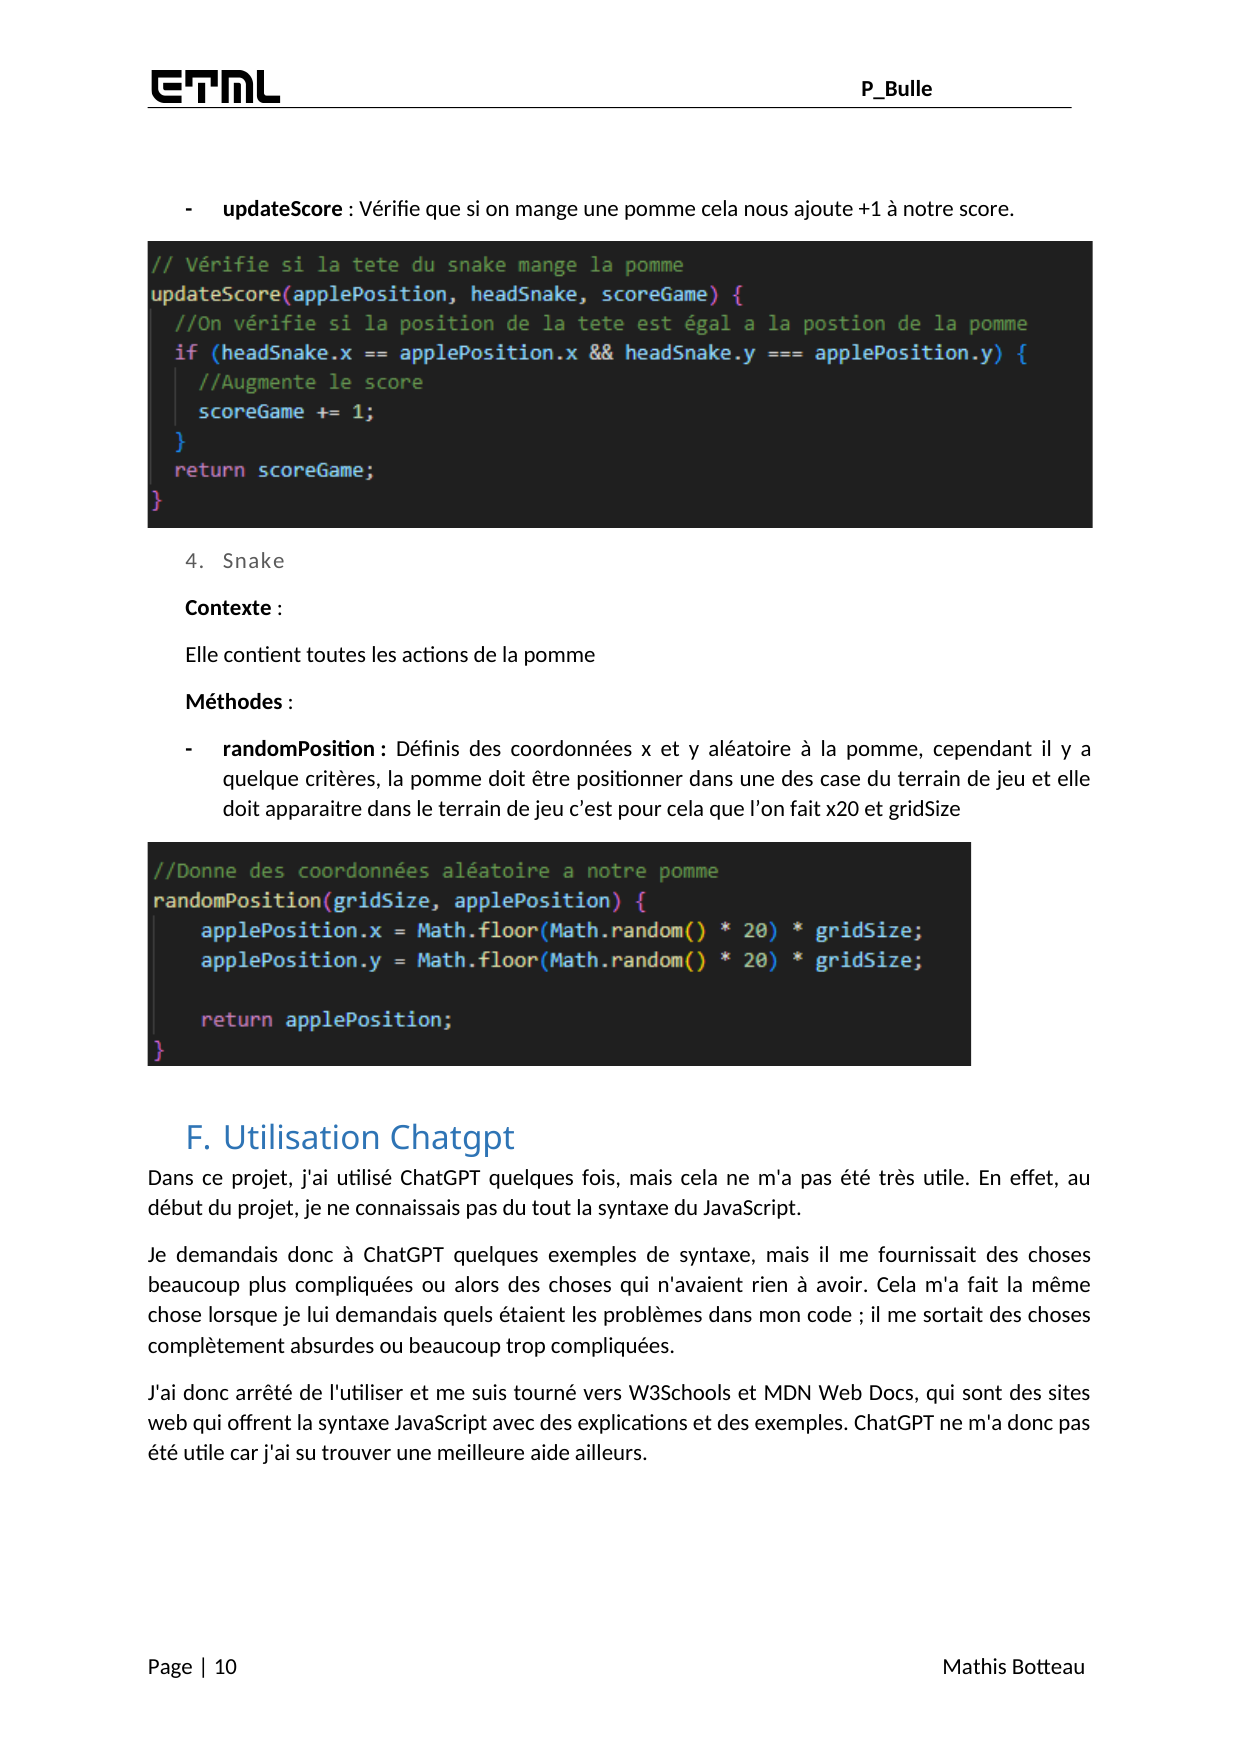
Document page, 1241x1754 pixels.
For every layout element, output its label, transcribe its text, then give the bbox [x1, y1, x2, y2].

text J'ai donc arrêté de l'utiliser et me suis tourné vers W3Schools et MDN Web Docs, qui sont des sites web qui offrent la syntaxe JavaScript avec des explications et des exemples. ChatGPT ne m'a donc pas été utile car j'ai su trouver une meilleure aide ailleurs. [148, 1378, 1093, 1466]
text Contexte : [185, 593, 1093, 621]
subtitle Snake [185, 546, 1093, 574]
list updateScore : Vérifie que si on mange une pomme cela nous ajoute +1 à notre score. [185, 194, 1093, 222]
list randomPosition : Définis des coordonnées x et y aléatoire à la pomme, cependant il y a quelque critères, la pomme doit être positionner dans une des case du terrain de jeu et elle doit apparaitre dans le terrain de jeu c’est pour cela que l’on fait x20 et gridSize [185, 734, 1093, 822]
picture [147, 241, 1093, 528]
picture [147, 842, 972, 1066]
text Méthodes : [185, 687, 1093, 715]
picture [151, 70, 281, 103]
subtitle Utilisation Chatgpt [185, 1114, 1093, 1159]
text Dans ce projet, j'ai utilisé ChatGPT quelques fois, mais cela ne m'a pas été très utile. En effet, au début du projet, je ne connaissais pas du tout la syntaxe du JavaScript. [148, 1163, 1093, 1221]
text Je demandais donc à ChatGPT quelques exemples de syntaxe, mais il me fournissait des choses beaucoup plus compliquées ou alors des choses qui n'avaient rien à avoir. Cela m'a fait la même chose lorsque je lui demandais quels étaient les problèmes dans mon code ; il me sortait des choses complètement absurdes ou beaucoup trop compliquées. [148, 1240, 1093, 1359]
text Elle contient toutes les actions de la pomme [148, 640, 1093, 668]
